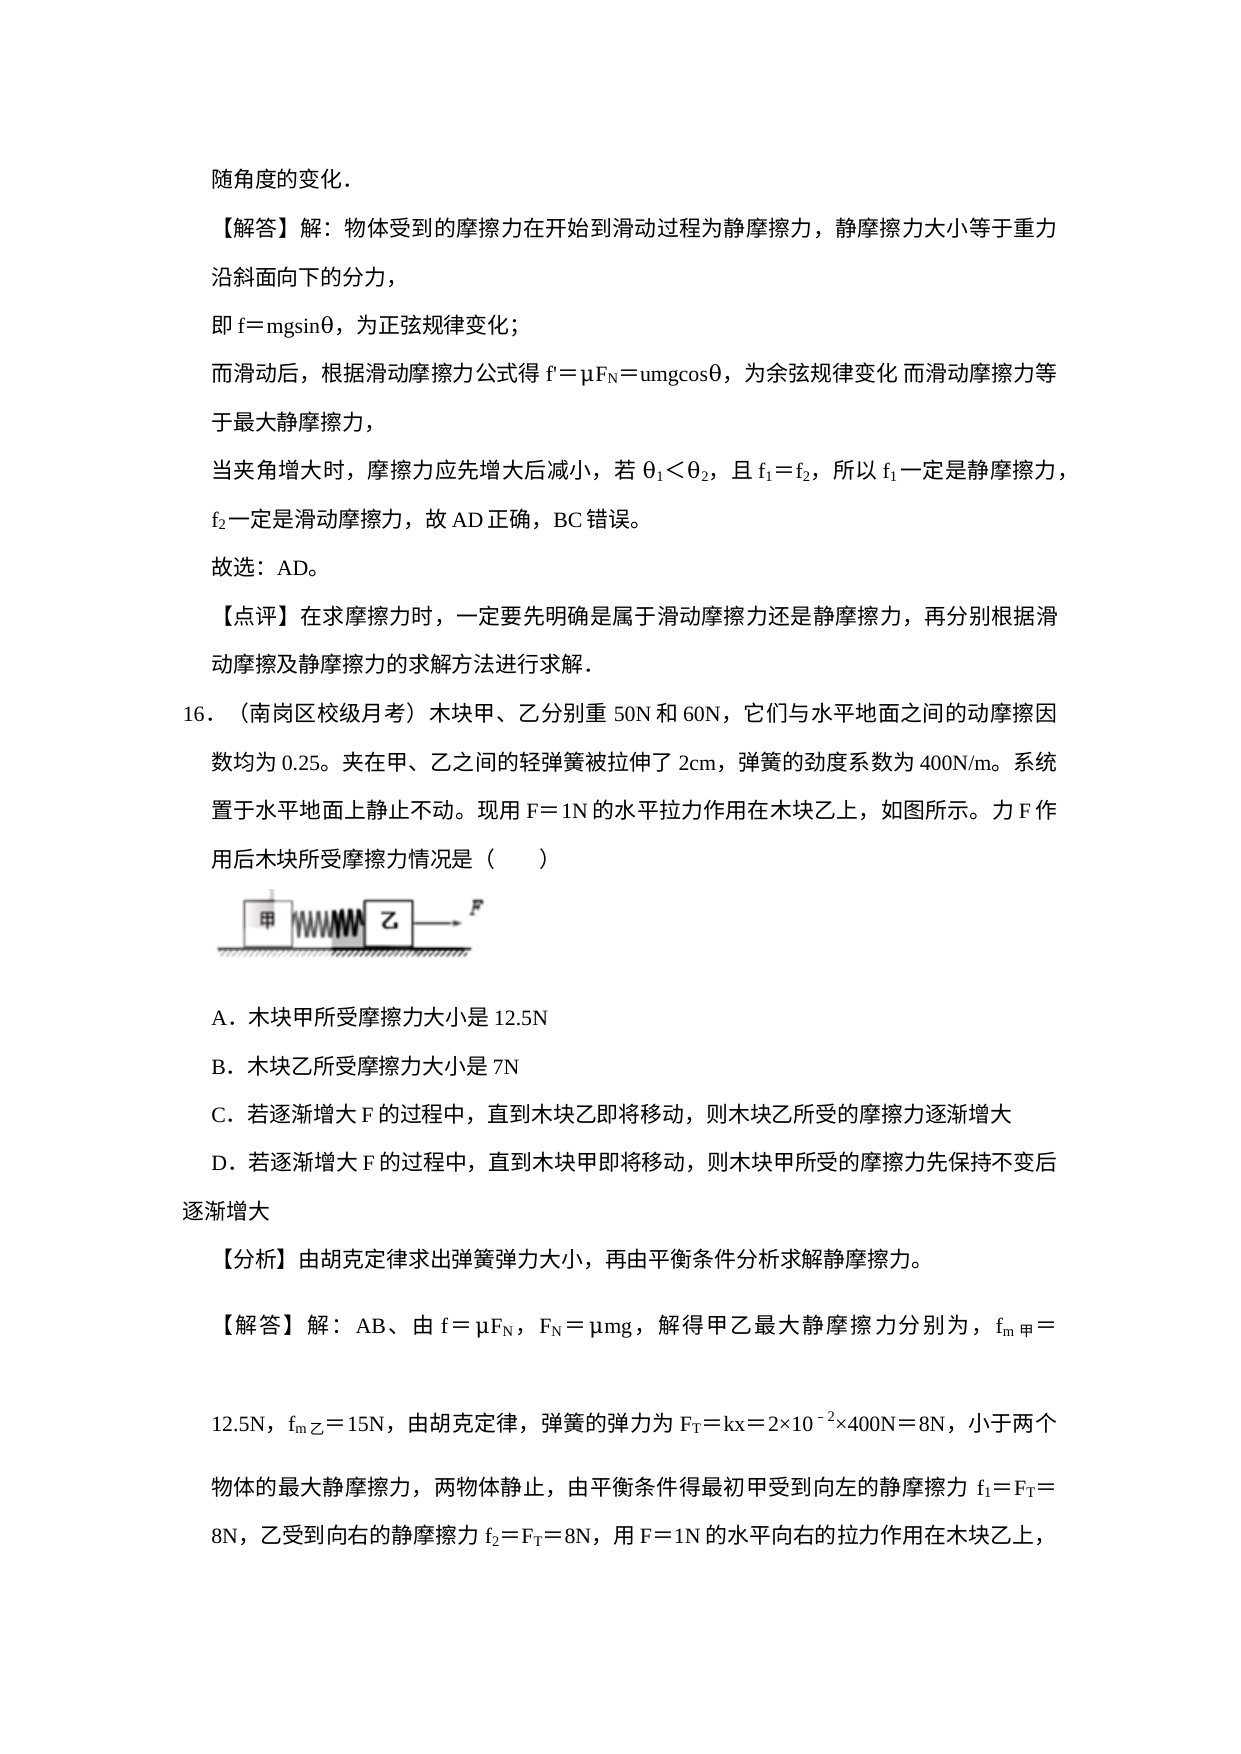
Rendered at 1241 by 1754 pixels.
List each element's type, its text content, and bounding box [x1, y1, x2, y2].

text 当夹角增大时，摩擦力应先增大后减小，若θ1＜θ2，且f1＝f2，所以f1一定是静摩擦力，f2一定是滑动摩擦力，故AD正确，BC错误。 [211, 453, 1058, 534]
text 【解答】解：物体受到的摩擦力在开始到滑动过程为静摩擦力，静摩擦力大小等于重力沿斜面向下的分力， [211, 210, 1058, 292]
text 【分析】由胡克定律求出弹簧弹力大小，再由平衡条件分析求解静摩擦力。 [211, 1242, 1058, 1274]
text B．木块乙所受摩擦力大小是7N [183, 1048, 1058, 1081]
text A．木块甲所受摩擦力大小是12.5N [183, 1000, 1058, 1032]
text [211, 1290, 1058, 1550]
text 16．（南岗区校级月考）木块甲、乙分别重50N和60N，它们与水平地面之间的动摩擦因数均为0.25。夹在甲、乙之间的轻弹簧被拉伸了2cm，弹簧的劲度系数为400N/m。系统置于水平地面上静止不动。现用F＝1N的水平拉力作用在木块乙上，如图所示。力F作用后木块所受摩擦力情况是（ ） [183, 695, 1058, 874]
picture [211, 889, 490, 964]
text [211, 162, 1058, 194]
text D．若逐渐增大F的过程中，直到木块甲即将移动，则木块甲所受的摩擦力先保持不变后逐渐增大 [183, 1145, 1058, 1226]
text 而滑动后，根据滑动摩擦力公式得f'＝μFN＝umgcosθ，为余弦规律变化 而滑动摩擦力等于最大静摩擦力， [211, 356, 1058, 437]
text C．若逐渐增大F的过程中，直到木块乙即将移动，则木块乙所受的摩擦力逐渐增大 [183, 1097, 1058, 1129]
text 故选：AD。 [211, 550, 1058, 582]
text 即f＝mgsinθ，为正弦规律变化； [211, 307, 1058, 340]
text 【点评】在求摩擦力时，一定要先明确是属于滑动摩擦力还是静摩擦力，再分别根据滑动摩擦及静摩擦力的求解方法进行求解． [211, 598, 1058, 679]
